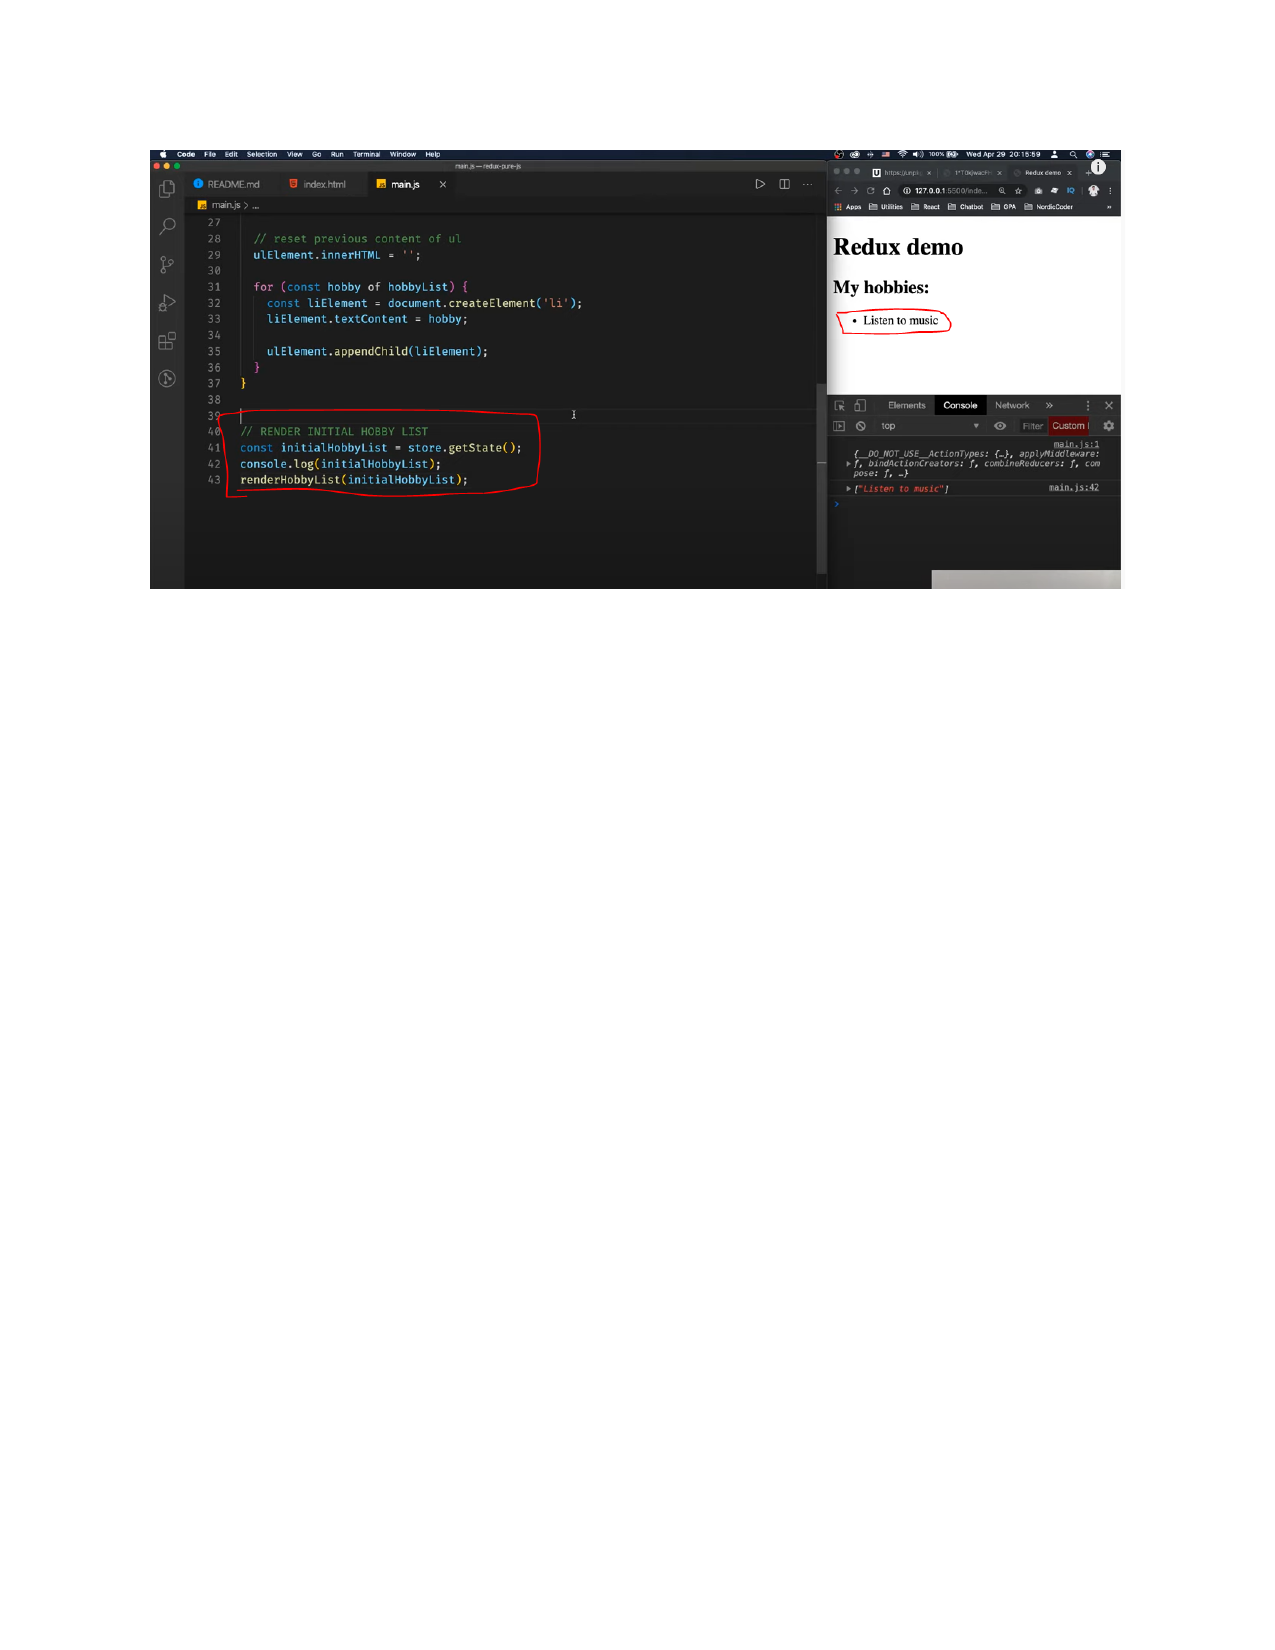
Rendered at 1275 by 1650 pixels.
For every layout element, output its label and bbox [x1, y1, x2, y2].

picture [150, 150, 1125, 589]
